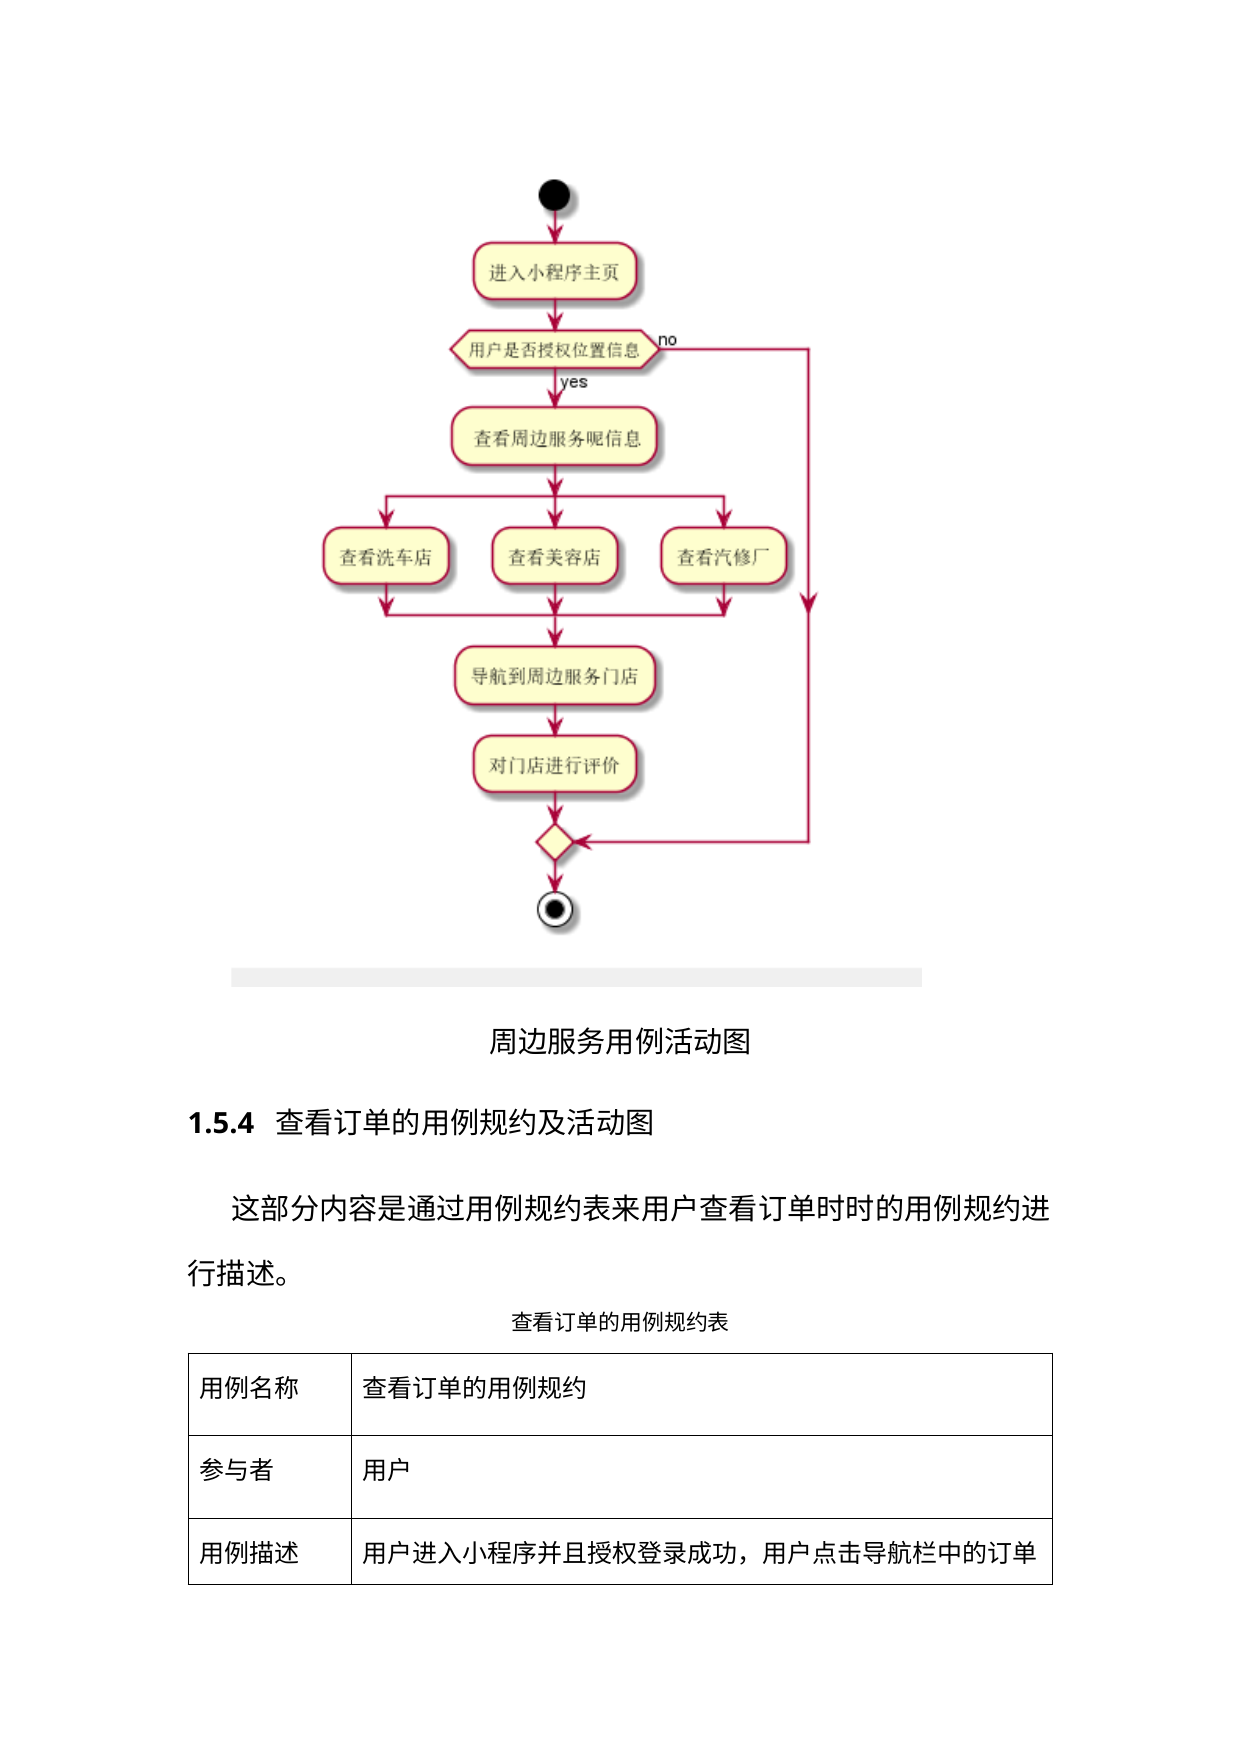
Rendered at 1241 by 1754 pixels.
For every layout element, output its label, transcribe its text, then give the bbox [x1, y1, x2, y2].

list 查看订单的用例规约及活动图 [187, 1088, 1053, 1153]
text 查看订单的用例规约表 [187, 1304, 1053, 1337]
picture [231, 162, 922, 987]
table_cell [352, 1519, 1052, 1584]
text 这部分内容是通过用例规约表来用户查看订单时时的用例规约进行描述。 [187, 1174, 1053, 1304]
table_header 查看订单的用例规约 [352, 1354, 1052, 1435]
table_cell 用户 [352, 1436, 1052, 1518]
text 周边服务用例活动图 [187, 1007, 1053, 1072]
table_cell 用例描述 [189, 1519, 351, 1584]
table_header 用例名称 [189, 1354, 351, 1435]
table_cell 参与者 [189, 1436, 351, 1518]
